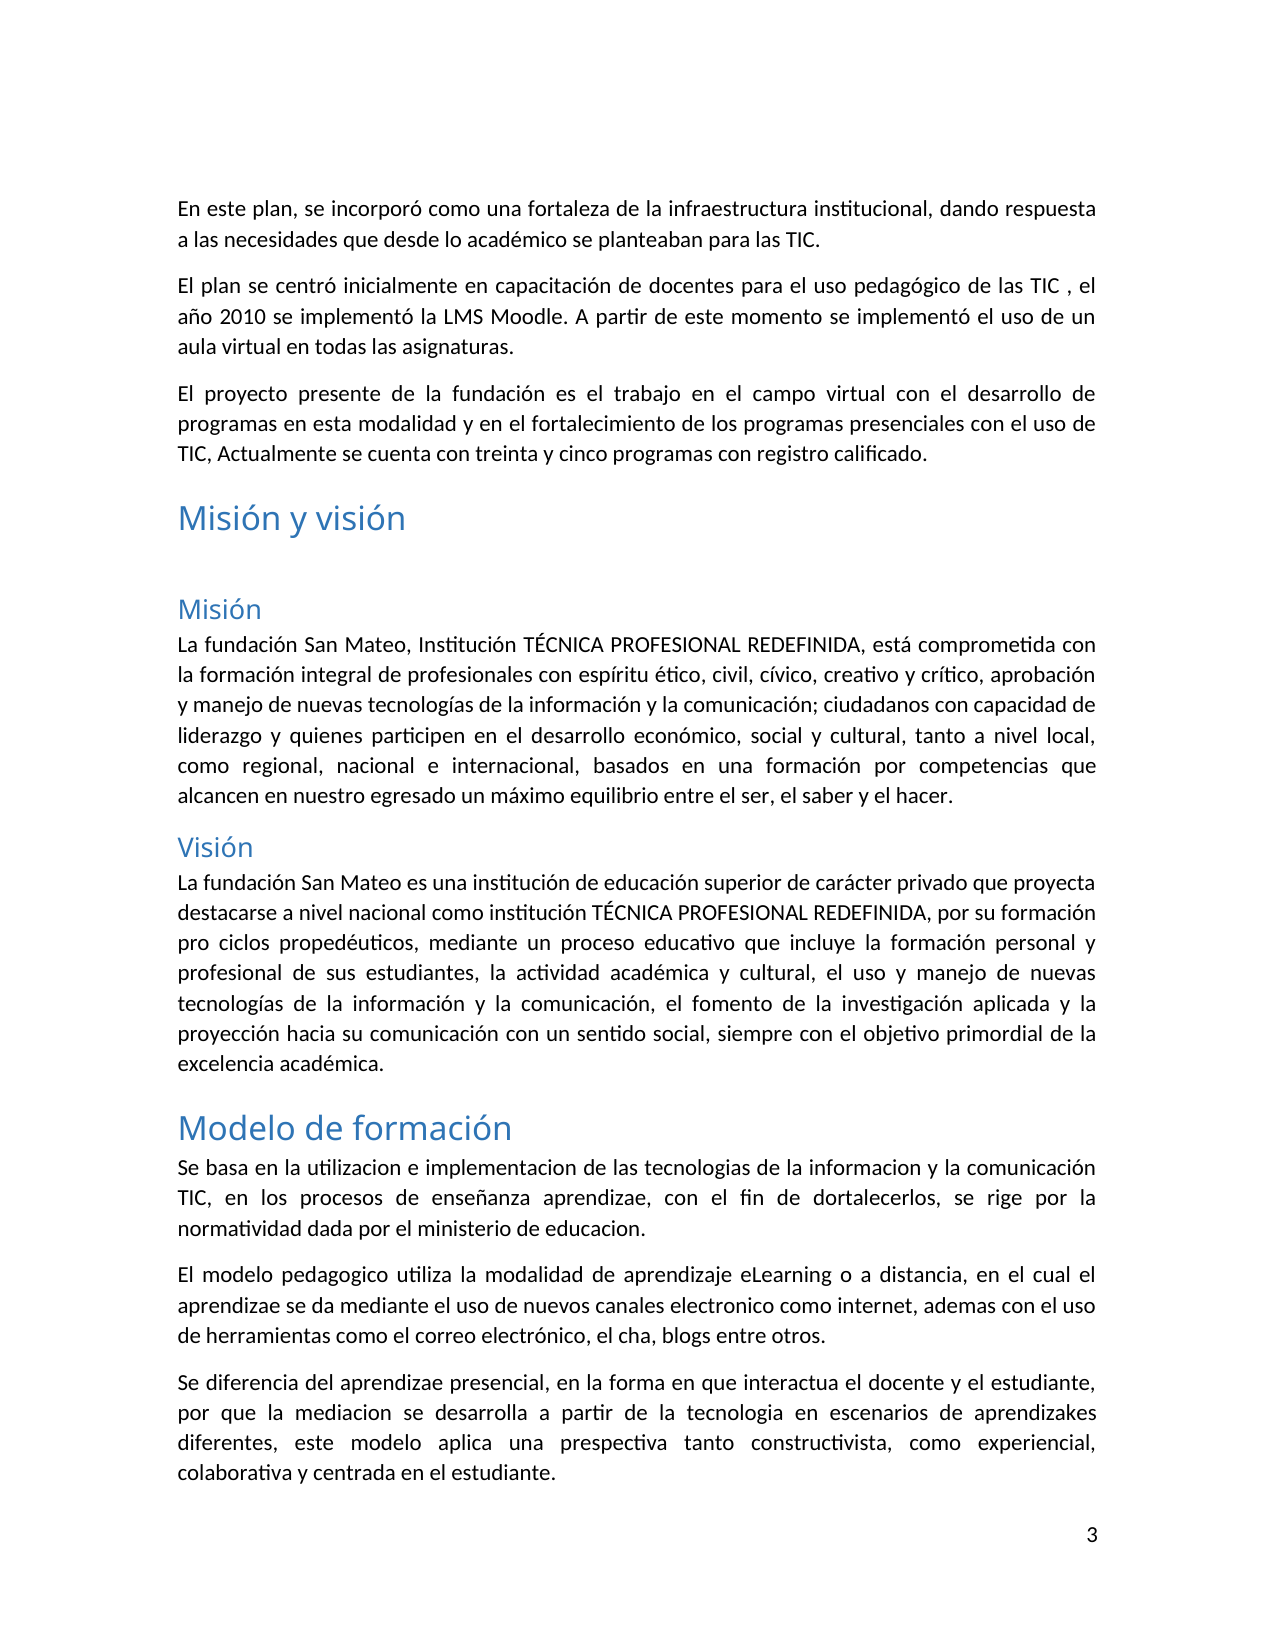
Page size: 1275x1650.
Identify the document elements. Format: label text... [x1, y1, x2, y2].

subtitle Misión y visión [177, 494, 1098, 540]
text En este plan, se incorporó como una fortaleza de la infraestructura institucional, dando respuesta a las necesidades que desde lo académico se planteaban para las TIC. [177, 194, 1098, 253]
text Se basa en la utilizacion e implementacion de las tecnologias de la informacion y la comunicación TIC, en los procesos de enseñanza aprendizae, con el fin de dortalecerlos, se rige por la normatividad dada por el ministerio de educacion. [177, 1153, 1098, 1242]
subtitle Visión [177, 828, 1098, 865]
text Se diferencia del aprendizae presencial, en la forma en que interactua el docente y el estudiante, por que la mediacion se desarrolla a partir de la tecnologia en escenarios de aprendizakes diferentes, este modelo aplica una prespectiva tanto constructivista, como experiencial, colaborativa y centrada en el estudiante. [177, 1368, 1098, 1486]
text El modelo pedagogico utiliza la modalidad de aprendizaje eLearning o a distancia, en el cual el aprendizae se da mediante el uso de nuevos canales electronico como internet, ademas con el uso de herramientas como el correo electrónico, el cha, blogs entre otros. [177, 1261, 1098, 1349]
text La fundación San Mateo, Institución TÉCNICA PROFESIONAL REDEFINIDA, está comprometida con la formación integral de profesionales con espíritu ético, civil, cívico, creativo y crítico, aprobación y manejo de nuevas tecnologías de la información y la comunicación; ciudadanos con capacidad de liderazgo y quienes participen en el desarrollo económico, social y cultural, tanto a nivel local, como regional, nacional e internacional, basados en una formación por competencias que alcancen en nuestro egresado un máximo equilibrio entre el ser, el saber y el hacer. [177, 630, 1098, 809]
text La fundación San Mateo es una institución de educación superior de carácter privado que proyecta destacarse a nivel nacional como institución TÉCNICA PROFESIONAL REDEFINIDA, por su formación pro ciclos propedéuticos, mediante un proceso educativo que incluye la formación personal y profesional de sus estudiantes, la actividad académica y cultural, el uso y manejo de nuevas tecnologías de la información y la comunicación, el fomento de la investigación aplicada y la proyección hacia su comunicación con un sentido social, siempre con el objetivo primordial de la excelencia académica. [177, 868, 1098, 1077]
subtitle Misión [177, 590, 1098, 627]
subtitle Modelo de formación [177, 1104, 1098, 1150]
text El plan se centró inicialmente en capacitación de docentes para el uso pedagógico de las TIC , el año 2010 se implementó la LMS Moodle. A partir de este momento se implementó el uso de un aula virtual en todas las asignaturas. [177, 272, 1098, 360]
text El proyecto presente de la fundación es el trabajo en el campo virtual con el desarrollo de programas en esta modalidad y en el fortalecimiento de los programas presenciales con el uso de TIC, Actualmente se cuenta con treinta y cinco programas con registro calificado. [177, 379, 1098, 467]
